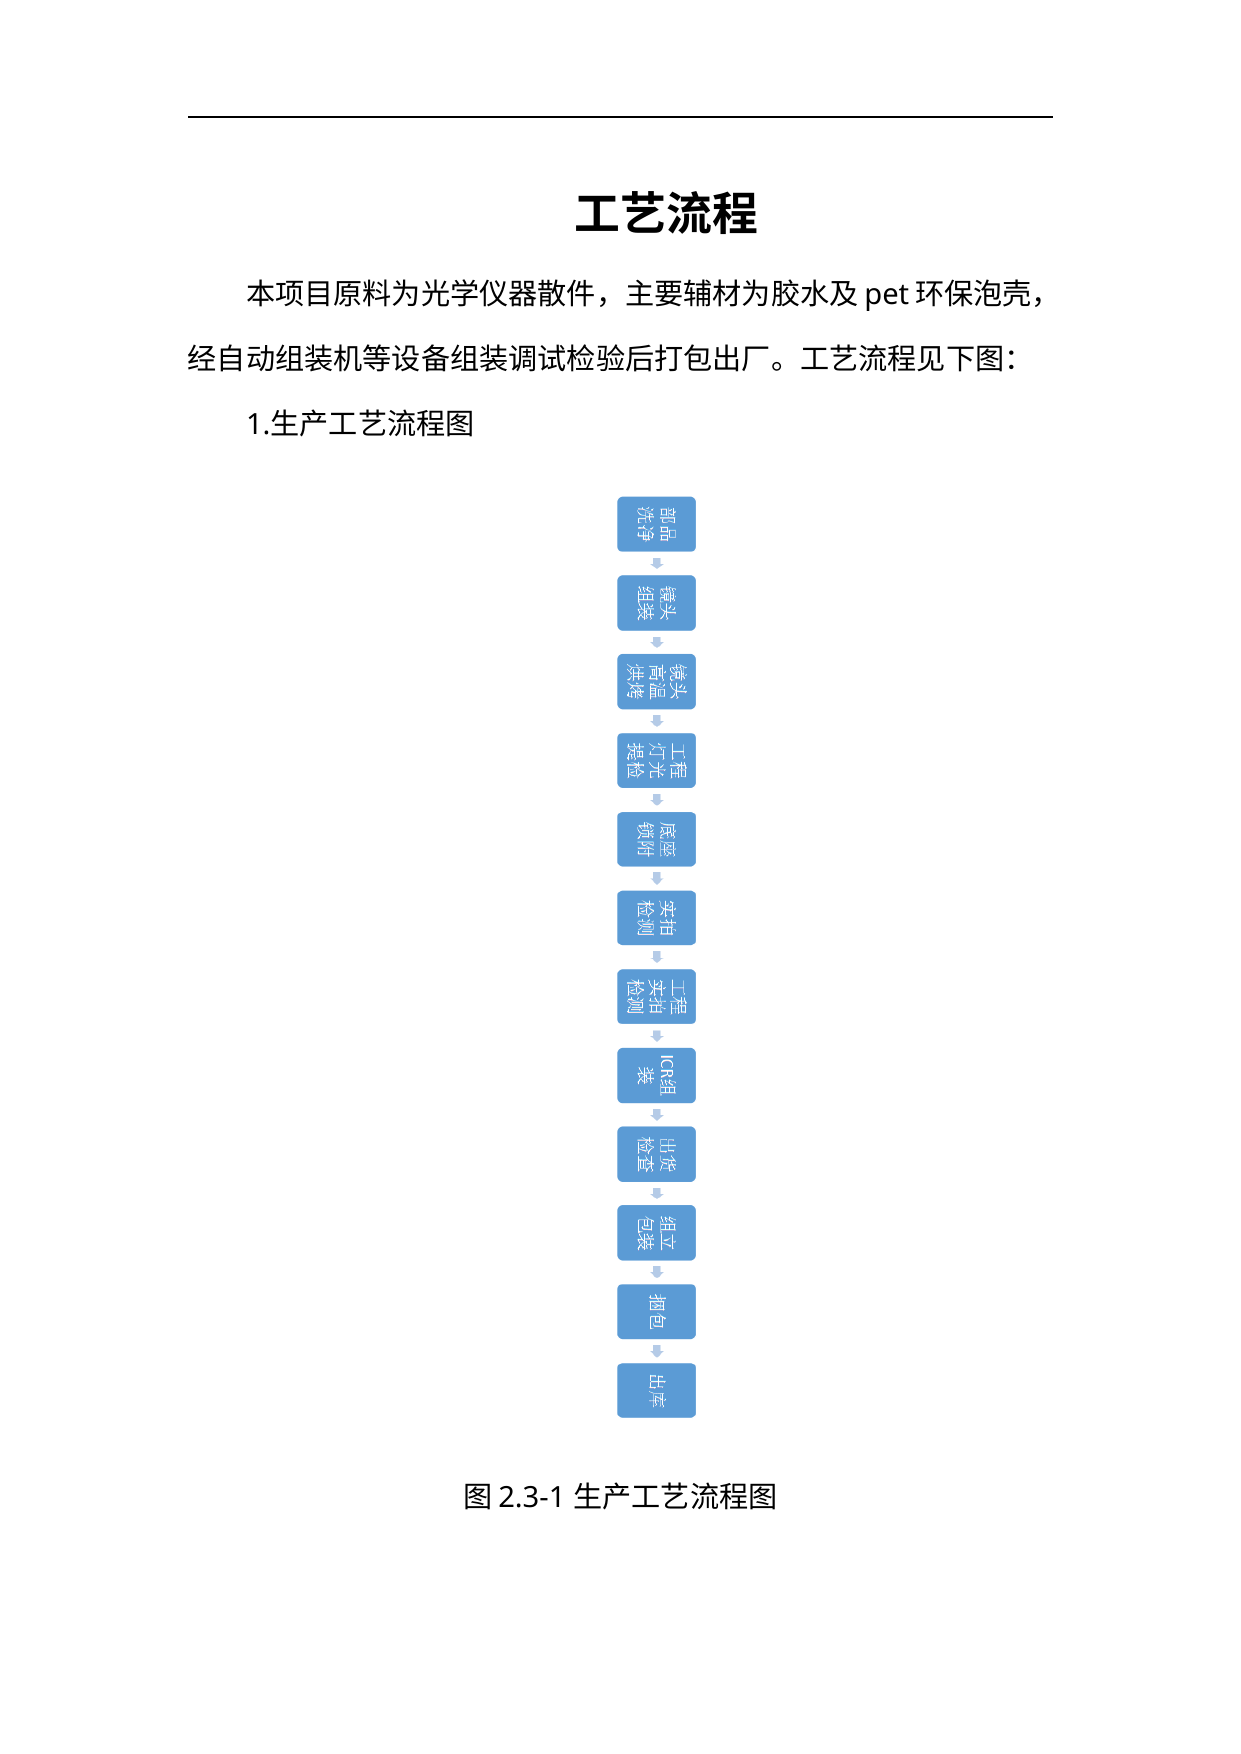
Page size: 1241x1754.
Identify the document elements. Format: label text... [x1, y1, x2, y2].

text 工艺流程 [187, 162, 1053, 259]
text 图2.3-1 生产工艺流程图 [187, 454, 1053, 1527]
text 本项目原料为光学仪器散件，主要辅材为胶水及pet环保泡壳，经自动组装机等设备组装调试检验后打包出厂。工艺流程见下图： [187, 259, 1053, 389]
text 1.生产工艺流程图 [187, 389, 1053, 454]
picture [592, 472, 737, 1437]
